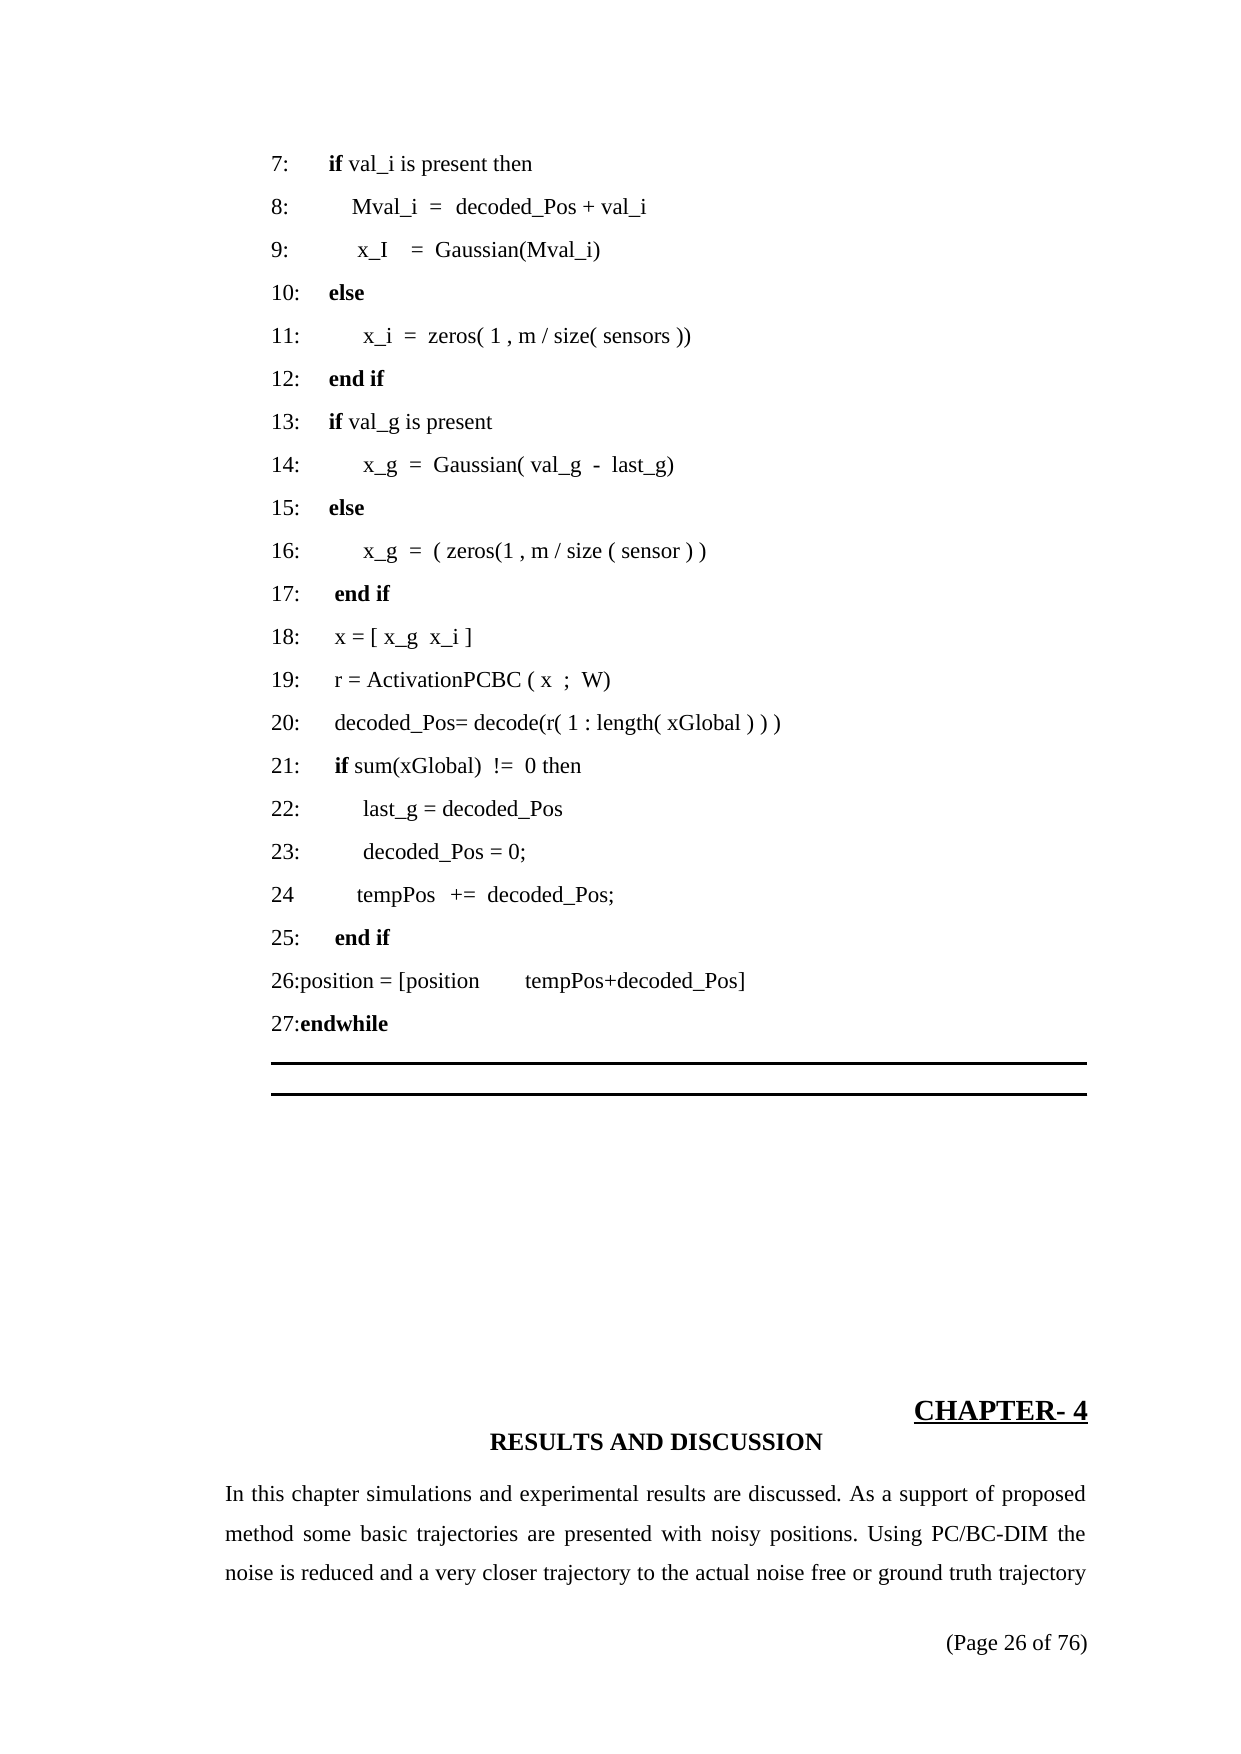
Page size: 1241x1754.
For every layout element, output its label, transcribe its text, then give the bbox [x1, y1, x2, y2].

text 16: x_g = ( zeros(1 , m / size ( sensor ) ) [271, 537, 1087, 563]
text 26:position = [position tempPos+decoded_Pos] [271, 967, 1087, 994]
text 17: end if [271, 580, 1087, 607]
text 7: if val_i is present then [271, 150, 1087, 176]
text 14: x_g = Gaussian( val_g - last_g) [271, 451, 1087, 477]
text 21: if sum(xGlobal) != 0 then [271, 752, 1087, 779]
text 27:endwhile [271, 1010, 1087, 1037]
text 8: Mval_i = decoded_Pos + val_i [271, 193, 1087, 219]
text 20: decoded_Pos= decode(r( 1 : length( xGlobal ) ) ) [271, 709, 1087, 736]
text 25: end if [271, 924, 1087, 951]
text 10: else [271, 279, 1087, 305]
text 12: end if [271, 365, 1087, 391]
text 19: r = ActivationPCBC ( x ; W) [271, 666, 1087, 693]
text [225, 1480, 1087, 1586]
text 9: x_I = Gaussian(Mval_i) [271, 236, 1087, 262]
text 15: else [271, 494, 1087, 521]
text 23: decoded_Pos = 0; [271, 838, 1087, 865]
subtitle RESULTS AND DISCUSSION [225, 1427, 1087, 1455]
subtitle CHAPTER- 4 [225, 1393, 1087, 1427]
text 13: if val_g is present [271, 408, 1087, 434]
text 18: x = [ x_g x_i ] [271, 623, 1087, 649]
text 22: last_g = decoded_Pos [271, 795, 1087, 822]
text 11: x_i = zeros( 1 , m / size( sensors )) [271, 322, 1087, 348]
text 24 tempPos += decoded_Pos; [271, 881, 1087, 908]
